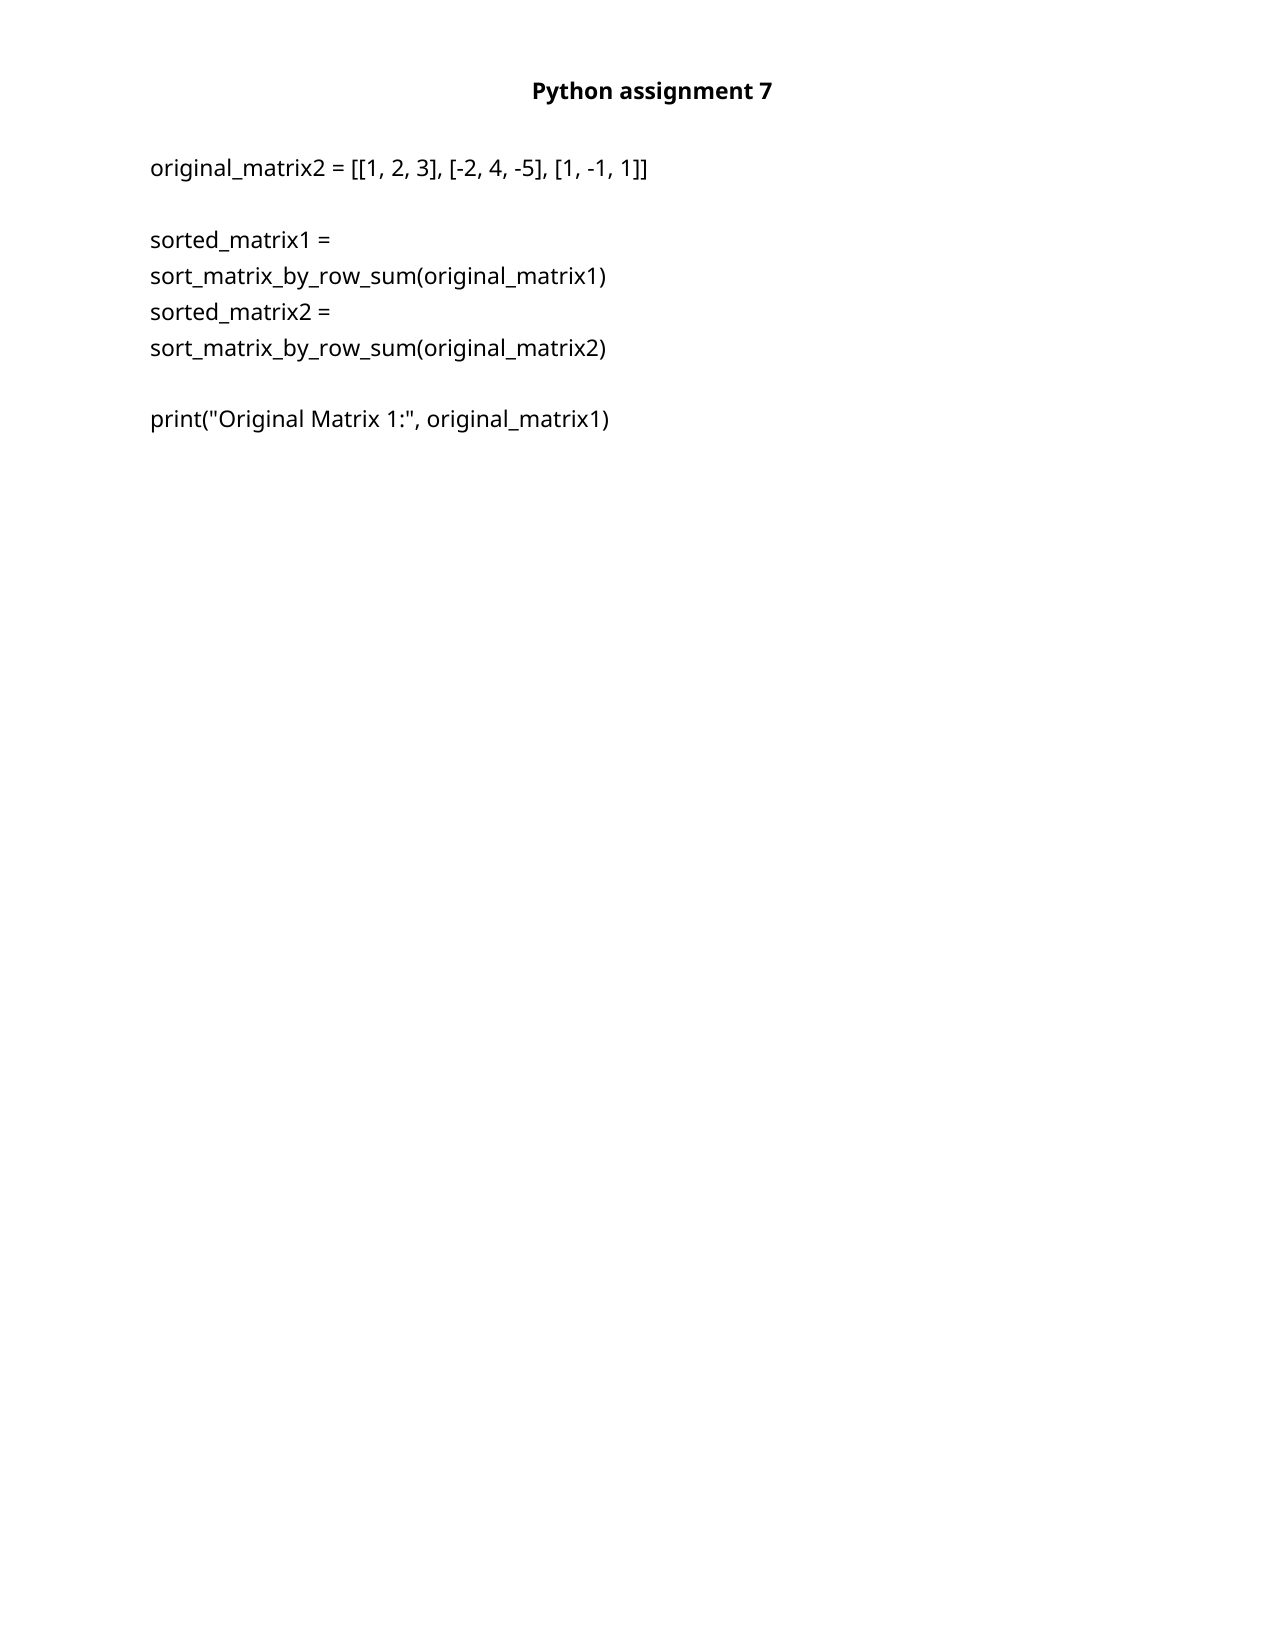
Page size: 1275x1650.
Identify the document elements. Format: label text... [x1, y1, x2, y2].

text original_matrix2 = [[1, 2, 3], [-2, 4, -5], [1, -1, 1]] [150, 152, 1252, 183]
text print("Original Matrix 1:", original_matrix1) [150, 403, 1252, 434]
text sorted_matrix1 = sort_matrix_by_row_sum(original_matrix1) sorted_matrix2 = sort_matrix_by_row_sum(original_matrix2) [150, 224, 761, 363]
